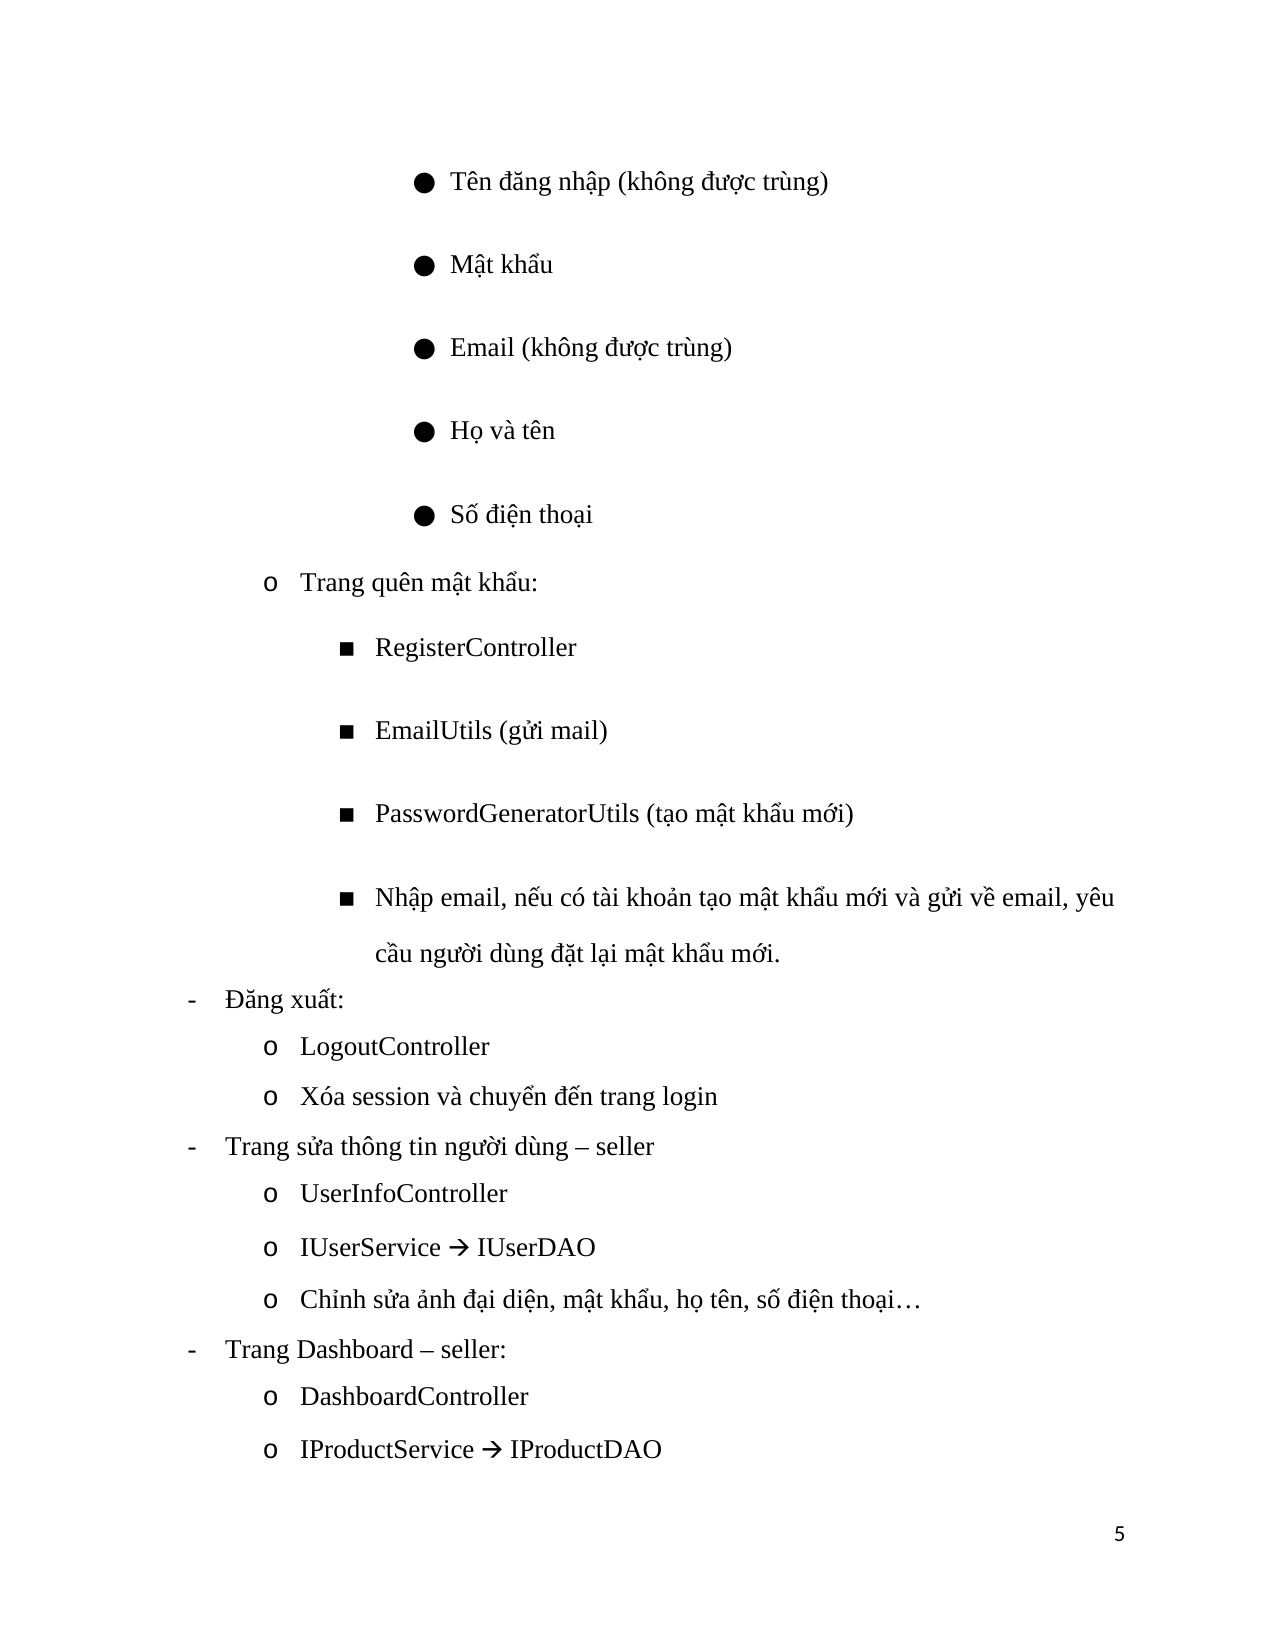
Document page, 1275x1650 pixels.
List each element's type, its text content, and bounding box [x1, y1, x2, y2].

list RegisterController [337, 616, 1125, 672]
list Xóa session và chuyển đến trang login [262, 1080, 1125, 1114]
list DashboardController [262, 1380, 1125, 1413]
list Trang sửa thông tin người dùng – seller [187, 1131, 1125, 1162]
list Chỉnh sửa ảnh đại diện, mật khẩu, họ tên, số điện thoại… [262, 1283, 1125, 1316]
list Trang Dashboard – seller: [187, 1333, 1125, 1364]
list Tên đăng nhập (không được trùng) [412, 150, 1125, 206]
list Họ và tên [412, 400, 1125, 455]
list Mật khẩu [412, 233, 1125, 289]
list UserInfoController [262, 1177, 1125, 1211]
list EmailUtils (gửi mail) [337, 699, 1125, 755]
list IUserService 🡪 IUserDAO [262, 1227, 1125, 1264]
list Đăng xuất: [187, 984, 1125, 1015]
list LogoutController [262, 1030, 1125, 1064]
list Nhập email, nếu có tài khoản tạo mật khẩu mới và gửi về email, yêu cầu người dùng đặt lại mật khẩu mới. [337, 866, 1125, 968]
list Trang quên mật khẩu: [262, 566, 1125, 599]
list Số điện thoại [412, 483, 1125, 538]
list IProductService 🡪 IProductDAO [262, 1430, 1125, 1467]
list Email (không được trùng) [412, 316, 1125, 372]
list PasswordGeneratorUtils (tạo mật khẩu mới) [337, 783, 1125, 838]
